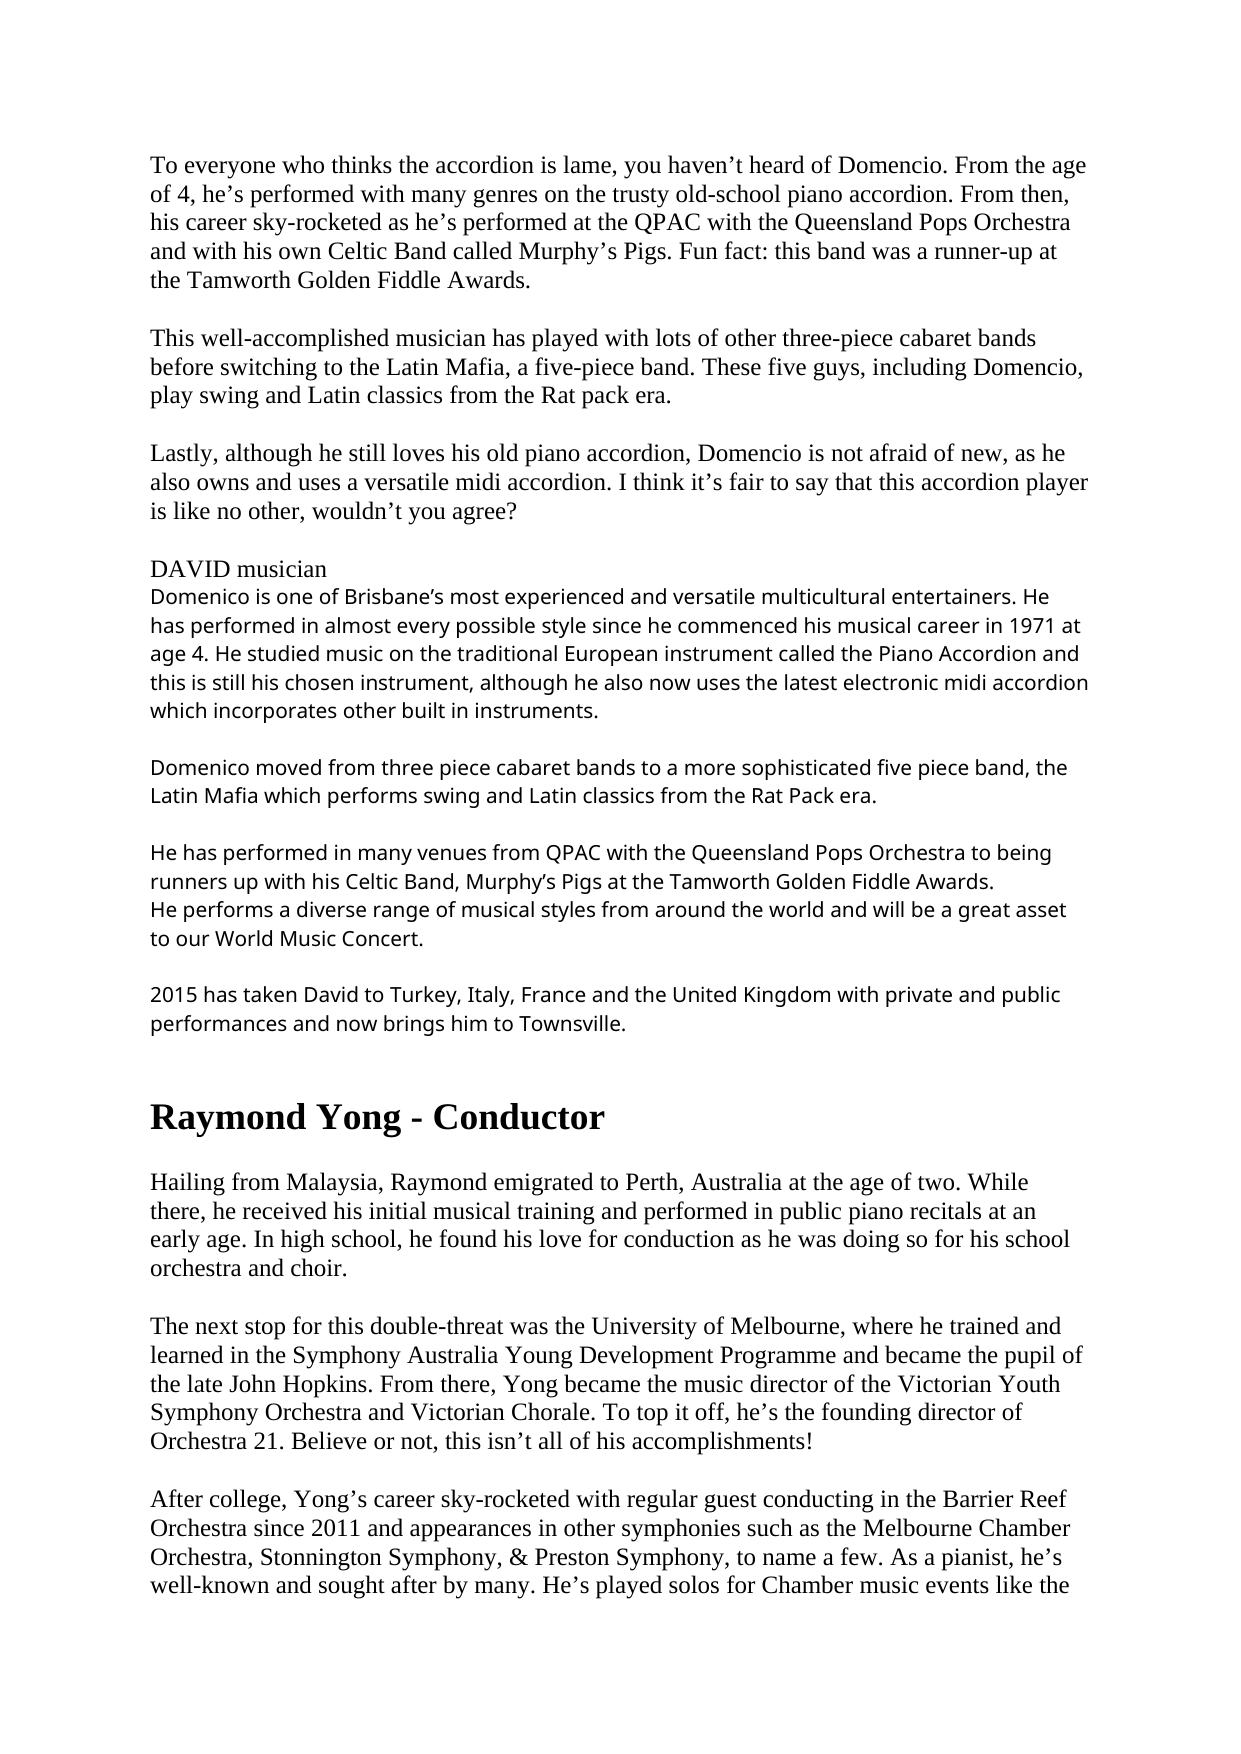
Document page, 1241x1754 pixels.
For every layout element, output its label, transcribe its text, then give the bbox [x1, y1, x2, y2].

text Lastly, although he still loves his old piano accordion, Domencio is not afraid of new, as he also owns and uses a versatile midi accordion. I think it’s fair to say that this accordion player is like no other, wouldn’t you agree? [150, 438, 1090, 524]
text Raymond Yong - Conductor [150, 1095, 1090, 1138]
text Hailing from Malaysia, Raymond emigrated to Perth, Australia at the age of two. While there, he received his initial musical training and performed in public piano recitals at an early age. In high school, he found his love for conduction as he was doing so for his school orchestra and choir. [150, 1167, 1090, 1282]
text DAVID musician [150, 554, 1090, 582]
text Domenico is one of Brisbane’s most experienced and versatile multicultural entertainers. He has performed in almost every possible style since he commenced his musical career in 1971 at age 4. He studied music on the traditional European instrument called the Piano Accordion and this is still his chosen instrument, although he also now uses the latest electronic midi accordion which incorporates other built in instruments. Domenico moved from three piece cabaret bands to a more sophisticated five piece band, the Latin Mafia which performs swing and Latin classics from the Rat Pack era. He has performed in many venues from QPAC with the Queensland Pops Orchestra to being runners up with his Celtic Band, Murphy’s Pigs at the Tamworth Golden Fiddle Awards. [150, 582, 1090, 895]
text To everyone who thinks the accordion is lame, you haven’t heard of Domencio. From the age of 4, he’s performed with many genres on the trusty old-school piano accordion. From then, his career sky-rocketed as he’s performed at the QPAC with the Queensland Pops Orchestra and with his own Celtic Band called Murphy’s Pigs. Fun fact: this band was a runner-up at the Tamworth Golden Fiddle Awards. [150, 150, 1090, 294]
text The next stop for this double-threat was the University of Melbourne, where he trained and learned in the Symphony Australia Young Development Programme and became the pupil of the late John Hopkins. From there, Yong became the music director of the Victorian Youth Symphony Orchestra and Victorian Chorale. To top it off, he’s the founding director of Orchestra 21. Believe or not, this isn’t all of his accomplishments! [150, 1311, 1090, 1455]
text This well-accomplished musician has played with lots of other three-piece cabaret bands before switching to the Latin Mafia, a five-piece band. These five guys, including Domencio, play swing and Latin classics from the Rat pack era. [150, 323, 1090, 409]
text He performs a diverse range of musical styles from around the world and will be a great asset to our World Music Concert. 2015 has taken David to Turkey, Italy, France and the United Kingdom with private and public performances and now brings him to Townsville. [150, 895, 1090, 1066]
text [150, 1484, 1090, 1599]
